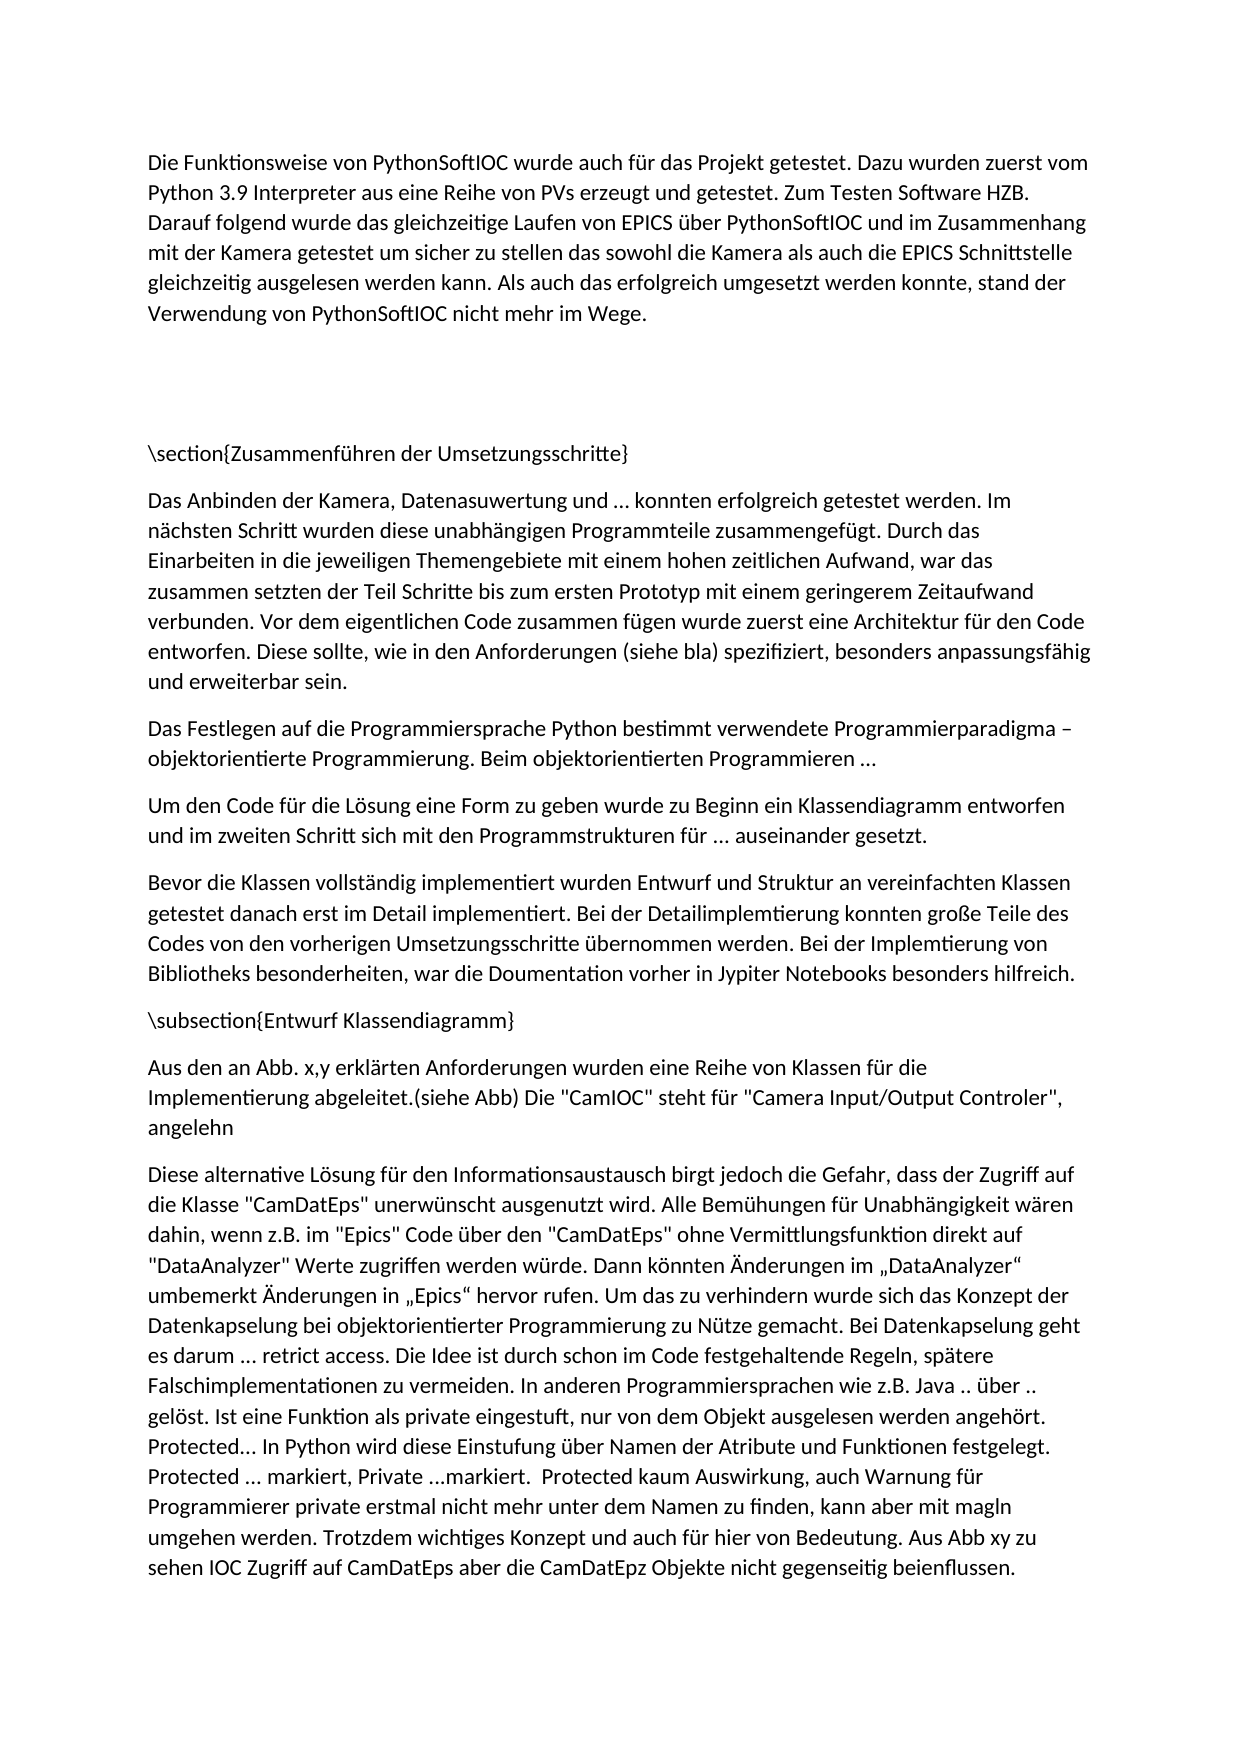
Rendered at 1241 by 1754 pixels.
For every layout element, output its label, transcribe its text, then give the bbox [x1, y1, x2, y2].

text Die Funktionsweise von PythonSoftIOC wurde auch für das Projekt getestet. Dazu wurden zuerst vom Python 3.9 Interpreter aus eine Reihe von PVs erzeugt und getestet. Zum Testen Software HZB. Darauf folgend wurde das gleichzeitige Laufen von EPICS über PythonSoftIOC und im Zusammenhang mit der Kamera getestet um sicher zu stellen das sowohl die Kamera als auch die EPICS Schnittstelle gleichzeitig ausgelesen werden kann. Als auch das erfolgreich umgesetzt werden konnte, stand der Verwendung von PythonSoftIOC nicht mehr im Wege. [148, 148, 1093, 327]
text \section{Zusammenführen der Umsetzungsschritte} [148, 439, 1093, 467]
text Bevor die Klassen vollständig implementiert wurden Entwurf und Struktur an vereinfachten Klassen getestet danach erst im Detail implementiert. Bei der Detailimplemtierung konnten große Teile des Codes von den vorherigen Umsetzungsschritte übernommen werden. Bei der Implemtierung von Bibliotheks besonderheiten, war die Doumentation vorher in Jypiter Notebooks besonders hilfreich. [148, 868, 1093, 987]
text Diese alternative Lösung für den Informationsaustausch birgt jedoch die Gefahr, dass der Zugriff auf die Klasse "CamDatEps" unerwünscht ausgenutzt wird. Alle Bemühungen für Unabhängigkeit wären dahin, wenn z.B. im "Epics" Code über den "CamDatEps" ohne Vermittlungsfunktion direkt auf "DataAnalyzer" Werte zugriffen werden würde. Dann könnten Änderungen im „DataAnalyzer“ umbemerkt Änderungen in „Epics“ hervor rufen. Um das zu verhindern wurde sich das Konzept der Datenkapselung bei objektorientierter Programmierung zu Nütze gemacht. Bei Datenkapselung geht es darum ... retrict access. Die Idee ist durch schon im Code festgehaltende Regeln, spätere Falschimplementationen zu vermeiden. In anderen Programmiersprachen wie z.B. Java .. über .. gelöst. Ist eine Funktion als private eingestuft, nur von dem Objekt ausgelesen werden angehört. Protected... In Python wird diese Einstufung über Namen der Atribute und Funktionen festgelegt. Protected ... markiert, Private ...markiert. Protected kaum Auswirkung, auch Warnung für Programmierer private erstmal nicht mehr unter dem Namen zu finden, kann aber mit magln umgehen werden. Trotzdem wichtiges Konzept und auch für hier von Bedeutung. Aus Abb xy zu sehen IOC Zugriff auf CamDatEps aber die CamDatEpz Objekte nicht gegenseitig beienflussen. [148, 1160, 1093, 1581]
text Das Festlegen auf die Programmiersprache Python bestimmt verwendete Programmierparadigma – objektorientierte Programmierung. Beim objektorientierten Programmieren … [148, 714, 1093, 772]
text Aus den an Abb. x,y erklärten Anforderungen wurden eine Reihe von Klassen für die Implementierung abgeleitet.(siehe Abb) Die "CamIOC" steht für "Camera Input/Output Controler", angelehn [148, 1053, 1093, 1141]
text \subsection{Entwurf Klassendiagramm} [148, 1006, 1093, 1034]
text Um den Code für die Lösung eine Form zu geben wurde zu Beginn ein Klassendiagramm entworfen und im zweiten Schritt sich mit den Programmstrukturen für ... auseinander gesetzt. [148, 791, 1093, 849]
text Das Anbinden der Kamera, Datenasuwertung und … konnten erfolgreich getestet werden. Im nächsten Schritt wurden diese unabhängigen Programmteile zusammengefügt. Durch das Einarbeiten in die jeweiligen Themengebiete mit einem hohen zeitlichen Aufwand, war das zusammen setzten der Teil Schritte bis zum ersten Prototyp mit einem geringerem Zeitaufwand verbunden. Vor dem eigentlichen Code zusammen fügen wurde zuerst eine Architektur für den Code entworfen. Diese sollte, wie in den Anforderungen (siehe bla) spezifiziert, besonders anpassungsfähig und erweiterbar sein. [148, 486, 1093, 695]
